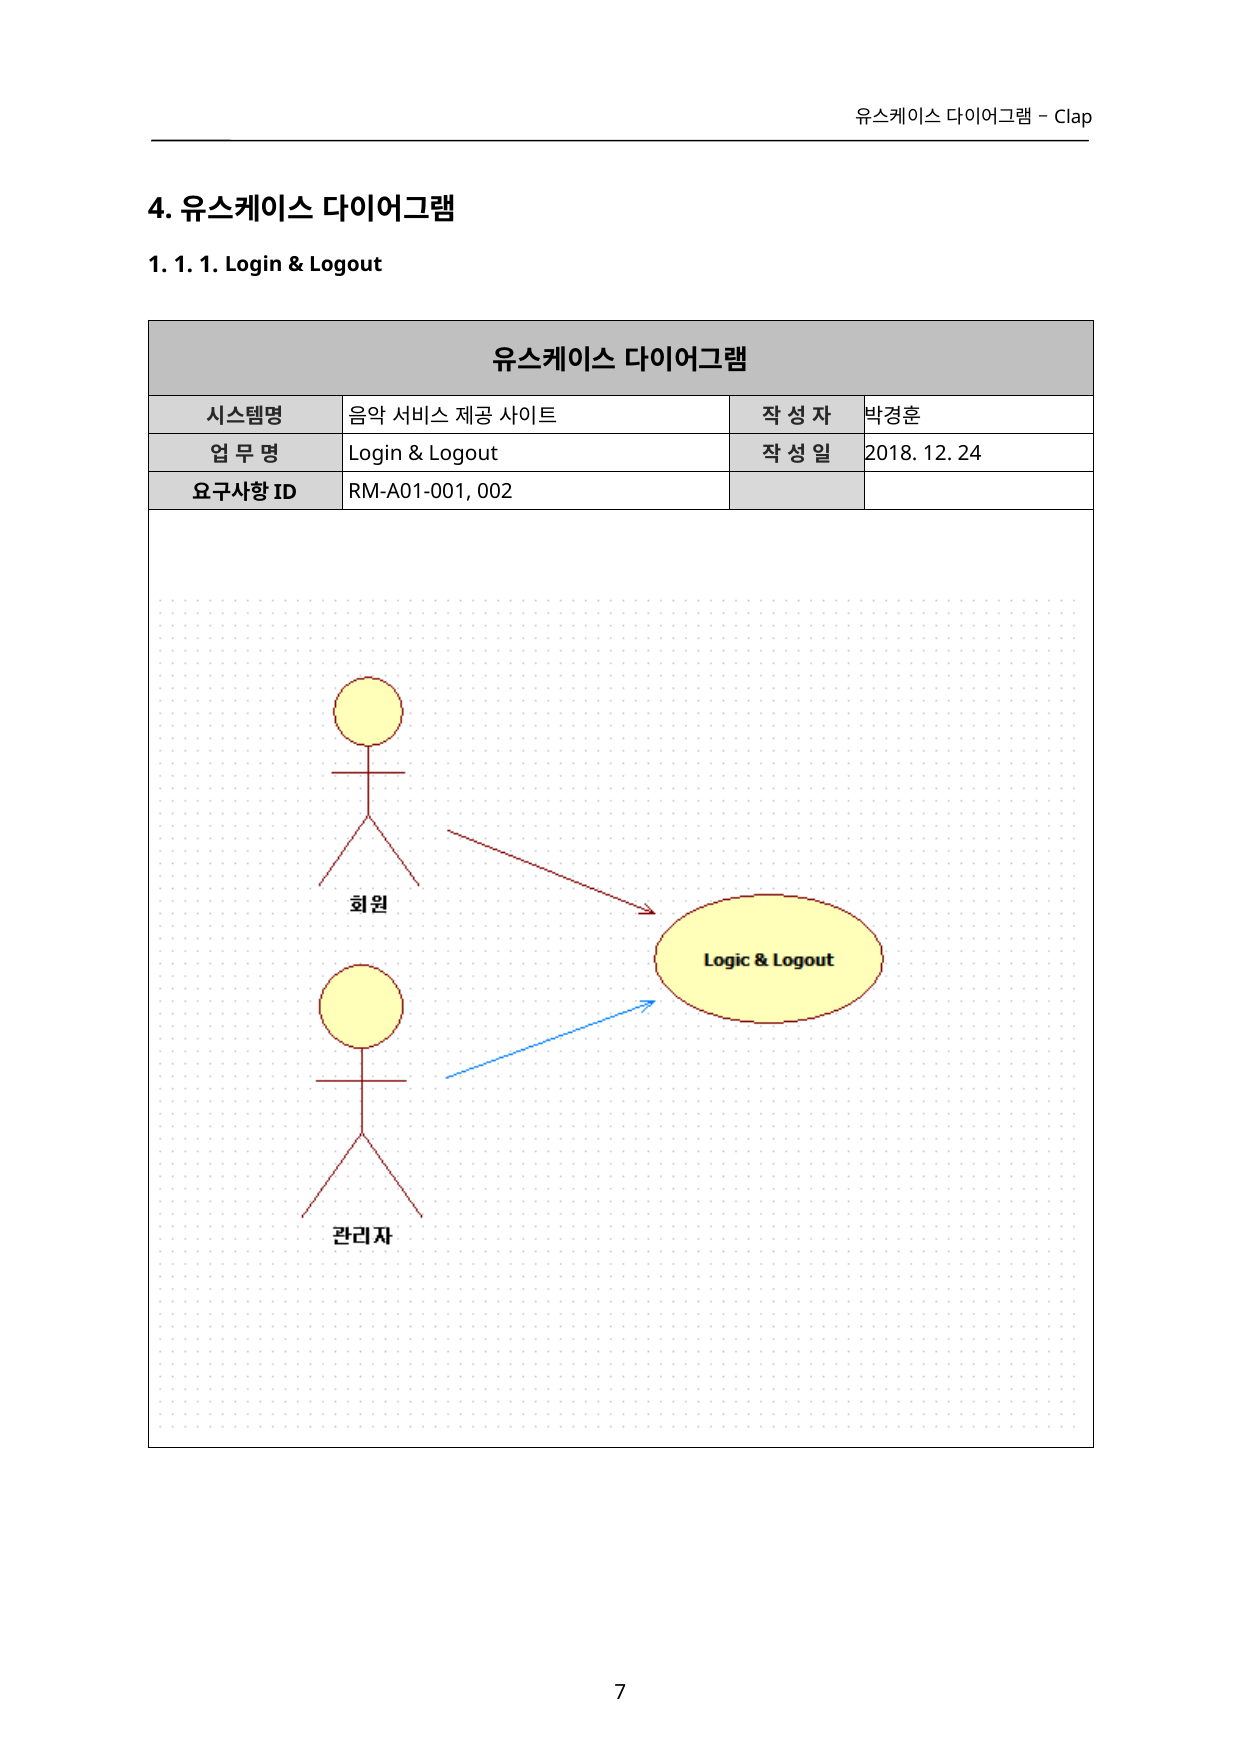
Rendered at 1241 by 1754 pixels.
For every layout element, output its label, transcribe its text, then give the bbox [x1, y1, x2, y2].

table_header 유스케이스 다이어그램 [149, 321, 1093, 395]
table_cell 업 무 명 [149, 434, 342, 471]
table_cell 작 성 자 [730, 396, 864, 433]
table_cell 박경훈 [865, 396, 1093, 433]
table_cell 음악 서비스 제공 사이트 [343, 396, 729, 433]
table_cell 2018. 12. 24 [865, 434, 1093, 471]
title 1. 1. 1. Login & Logout [148, 244, 1092, 282]
table_cell Login & Logout [343, 434, 729, 471]
table_cell [149, 510, 1093, 1447]
table_cell RM-A01-001, 002 [343, 472, 729, 509]
text 4. 유스케이스 다이어그램 [148, 169, 1092, 244]
table_cell 요구사항ID [149, 472, 342, 509]
table_cell 시스템명 [149, 396, 342, 433]
table_cell 작 성 일 [730, 434, 864, 471]
table_cell [865, 472, 1093, 509]
picture [155, 597, 1086, 1434]
table_cell [730, 472, 864, 509]
